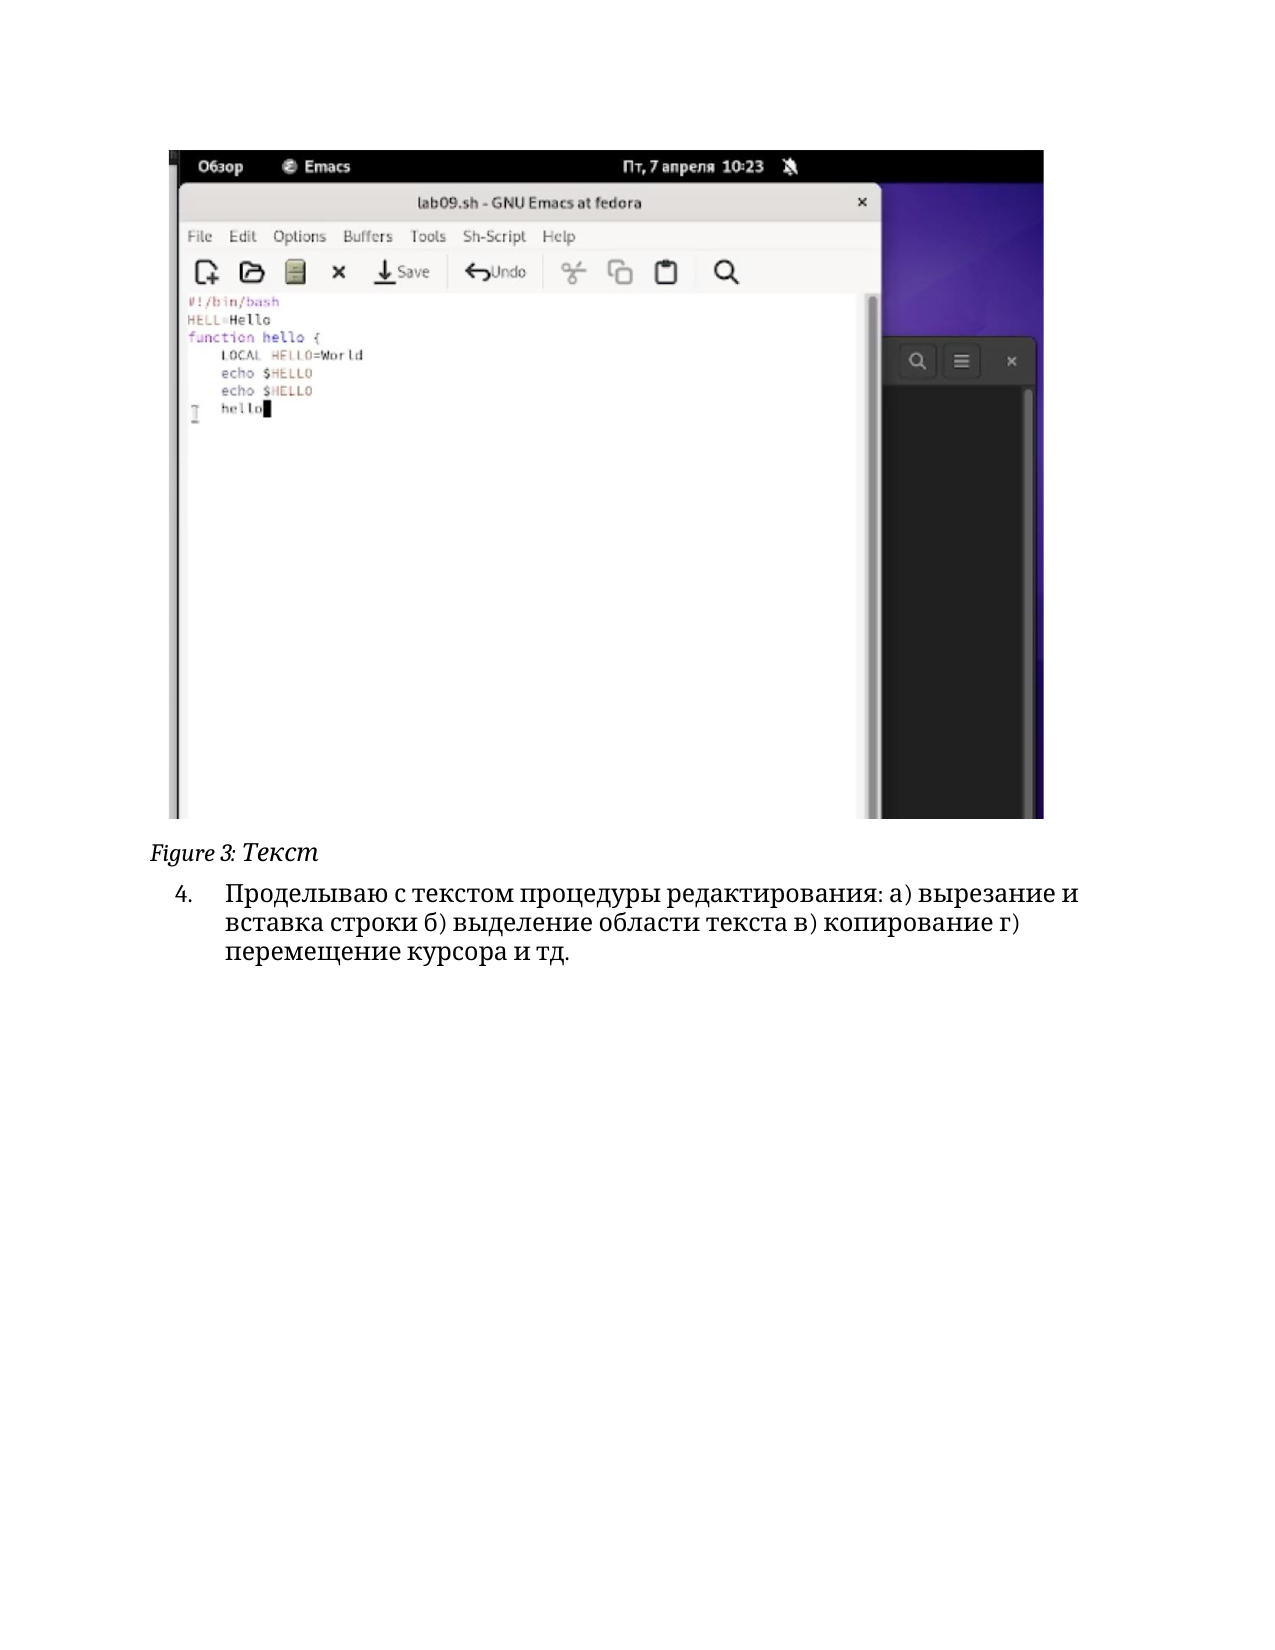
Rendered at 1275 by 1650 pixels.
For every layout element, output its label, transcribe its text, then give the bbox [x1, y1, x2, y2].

list Проделываю с текстом процедуры редактирования: а) вырезание и вставка строки б) выделение области текста в) копирование г) перемещение курсора и тд. [175, 880, 1125, 967]
text Figure 3: Текст [150, 839, 1125, 868]
picture [168, 150, 1044, 819]
